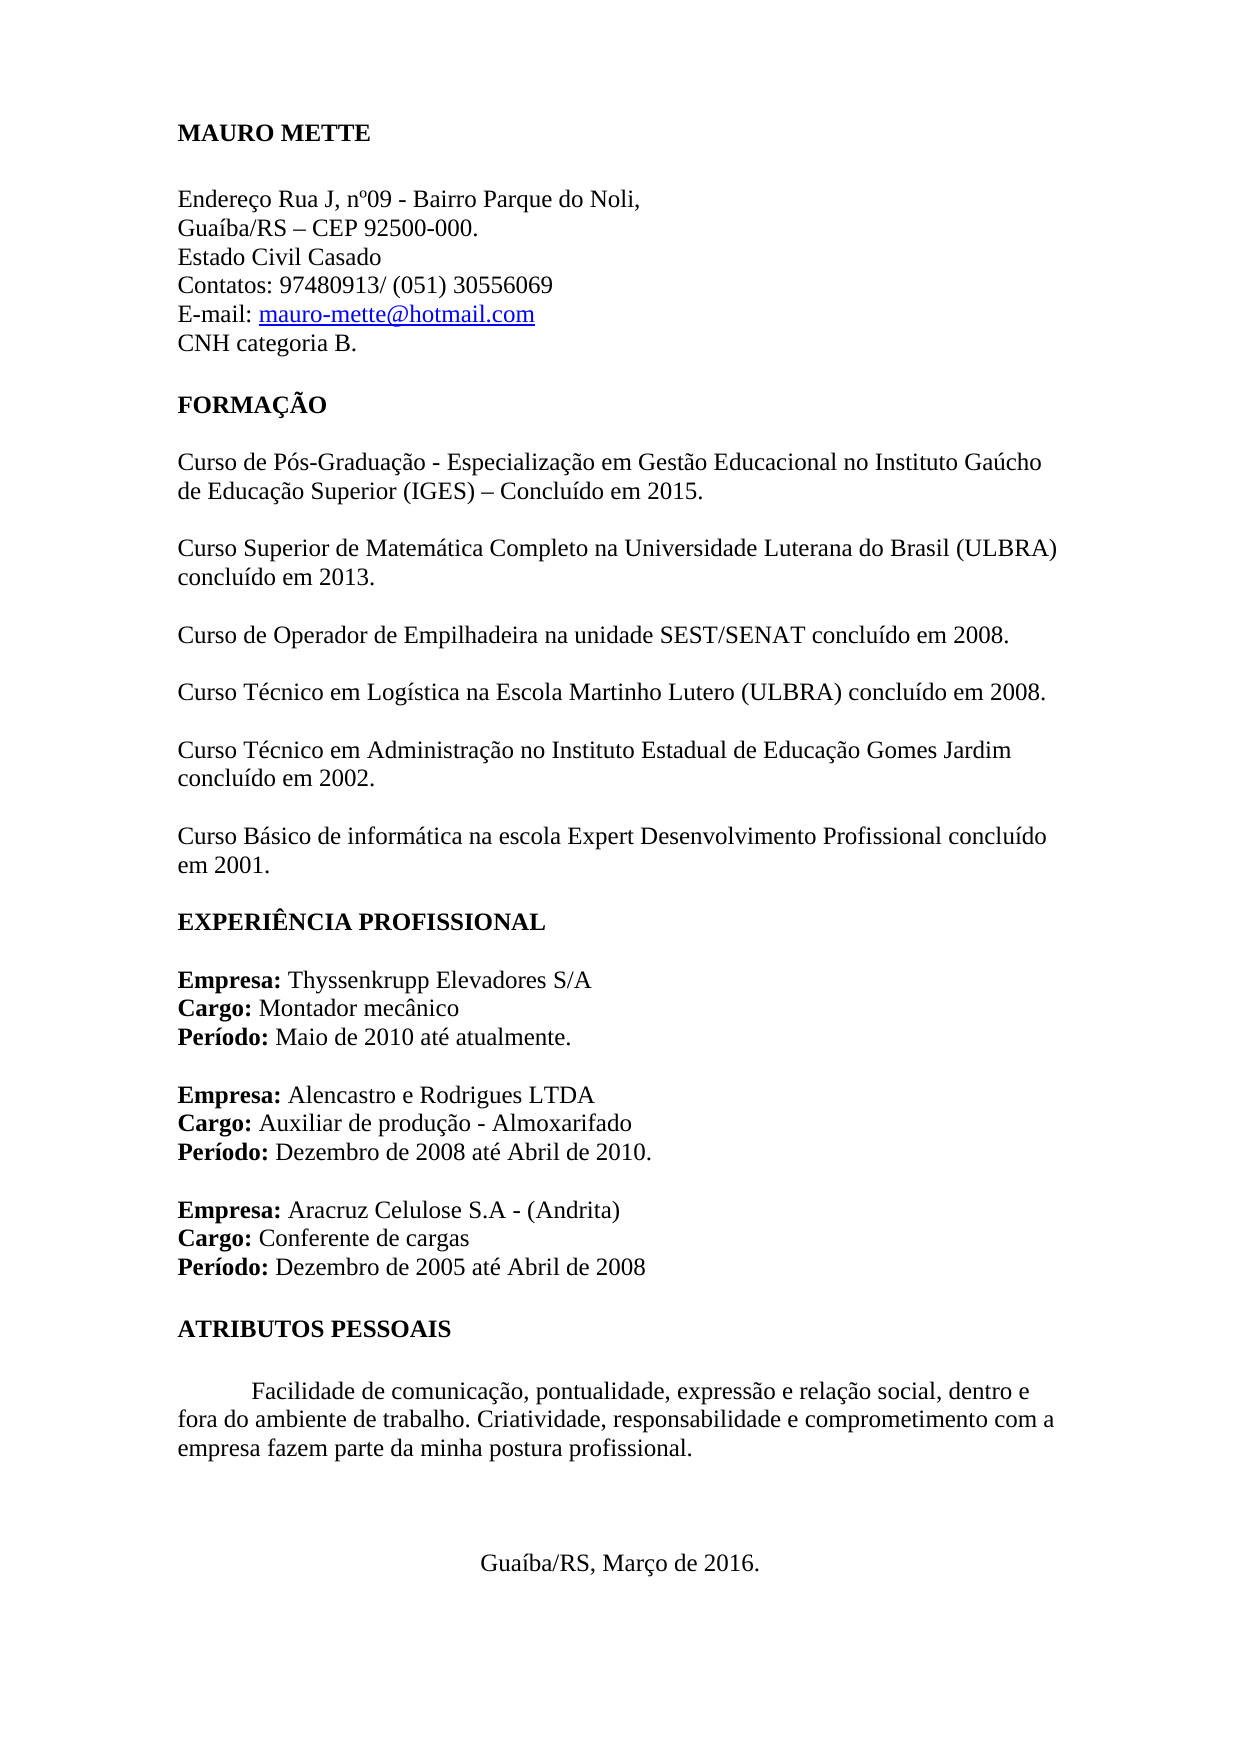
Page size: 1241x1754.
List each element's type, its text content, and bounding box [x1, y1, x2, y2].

text MAURO METTE [177, 118, 1063, 147]
text Período: Maio de 2010 até atualmente. [177, 1022, 1063, 1051]
text FORMAÇÃO [177, 390, 1063, 418]
text Endereço Rua J, nº09 - Bairro Parque do Noli, [177, 184, 1063, 213]
text EXPERIÊNCIA PROFISSIONAL [177, 907, 1063, 936]
text Cargo: Montador mecânico [177, 993, 1063, 1022]
text Estado Civil Casado [177, 242, 1063, 270]
text Empresa: Thyssenkrupp Elevadores S/A [177, 965, 1063, 993]
text Período: Dezembro de 2008 até Abril de 2010. [177, 1137, 1063, 1166]
text Curso Técnico em Administração no Instituto Estadual de Educação Gomes Jardim concluído em 2002. [177, 735, 1063, 792]
text Empresa: Aracruz Celulose S.A - (Andrita) [177, 1195, 1063, 1223]
text CNH categoria B. [177, 328, 1063, 357]
text Curso Básico de informática na escola Expert Desenvolvimento Profissional concluído em 2001. [177, 821, 1063, 878]
text Empresa: Alencastro e Rodrigues LTDA [177, 1080, 1063, 1108]
text Curso de Pós-Graduação - Especialização em Gestão Educacional no Instituto Gaúcho de Educação Superior (IGES) – Concluído em 2015. [177, 447, 1063, 505]
text ATRIBUTOS PESSOAIS [177, 1314, 1063, 1343]
text Período: Dezembro de 2005 até Abril de 2008 [177, 1252, 1063, 1281]
text Facilidade de comunicação, pontualidade, expressão e relação social, dentro e fora do ambiente de trabalho. Criatividade, responsabilidade e comprometimento com a empresa fazem parte da minha postura profissional. [177, 1376, 1063, 1462]
text Cargo: Conferente de cargas [177, 1223, 1063, 1252]
text Cargo: Auxiliar de produção - Almoxarifado [177, 1108, 1063, 1137]
text Guaíba/RS – CEP 92500-000. [177, 213, 1063, 242]
text Contatos: 97480913/ (051) 30556069 [177, 270, 1063, 299]
text Curso de Operador de Empilhadeira na unidade SEST/SENAT concluído em 2008. [177, 620, 1063, 648]
text Guaíba/RS, Março de 2016. [177, 1548, 1063, 1577]
text Curso Superior de Matemática Completo na Universidade Luterana do Brasil (ULBRA) concluído em 2013. [177, 533, 1063, 591]
text E-mail: mauro-mette@hotmail.com [177, 299, 1063, 328]
text Curso Técnico em Logística na Escola Martinho Lutero (ULBRA) concluído em 2008. [177, 677, 1063, 706]
